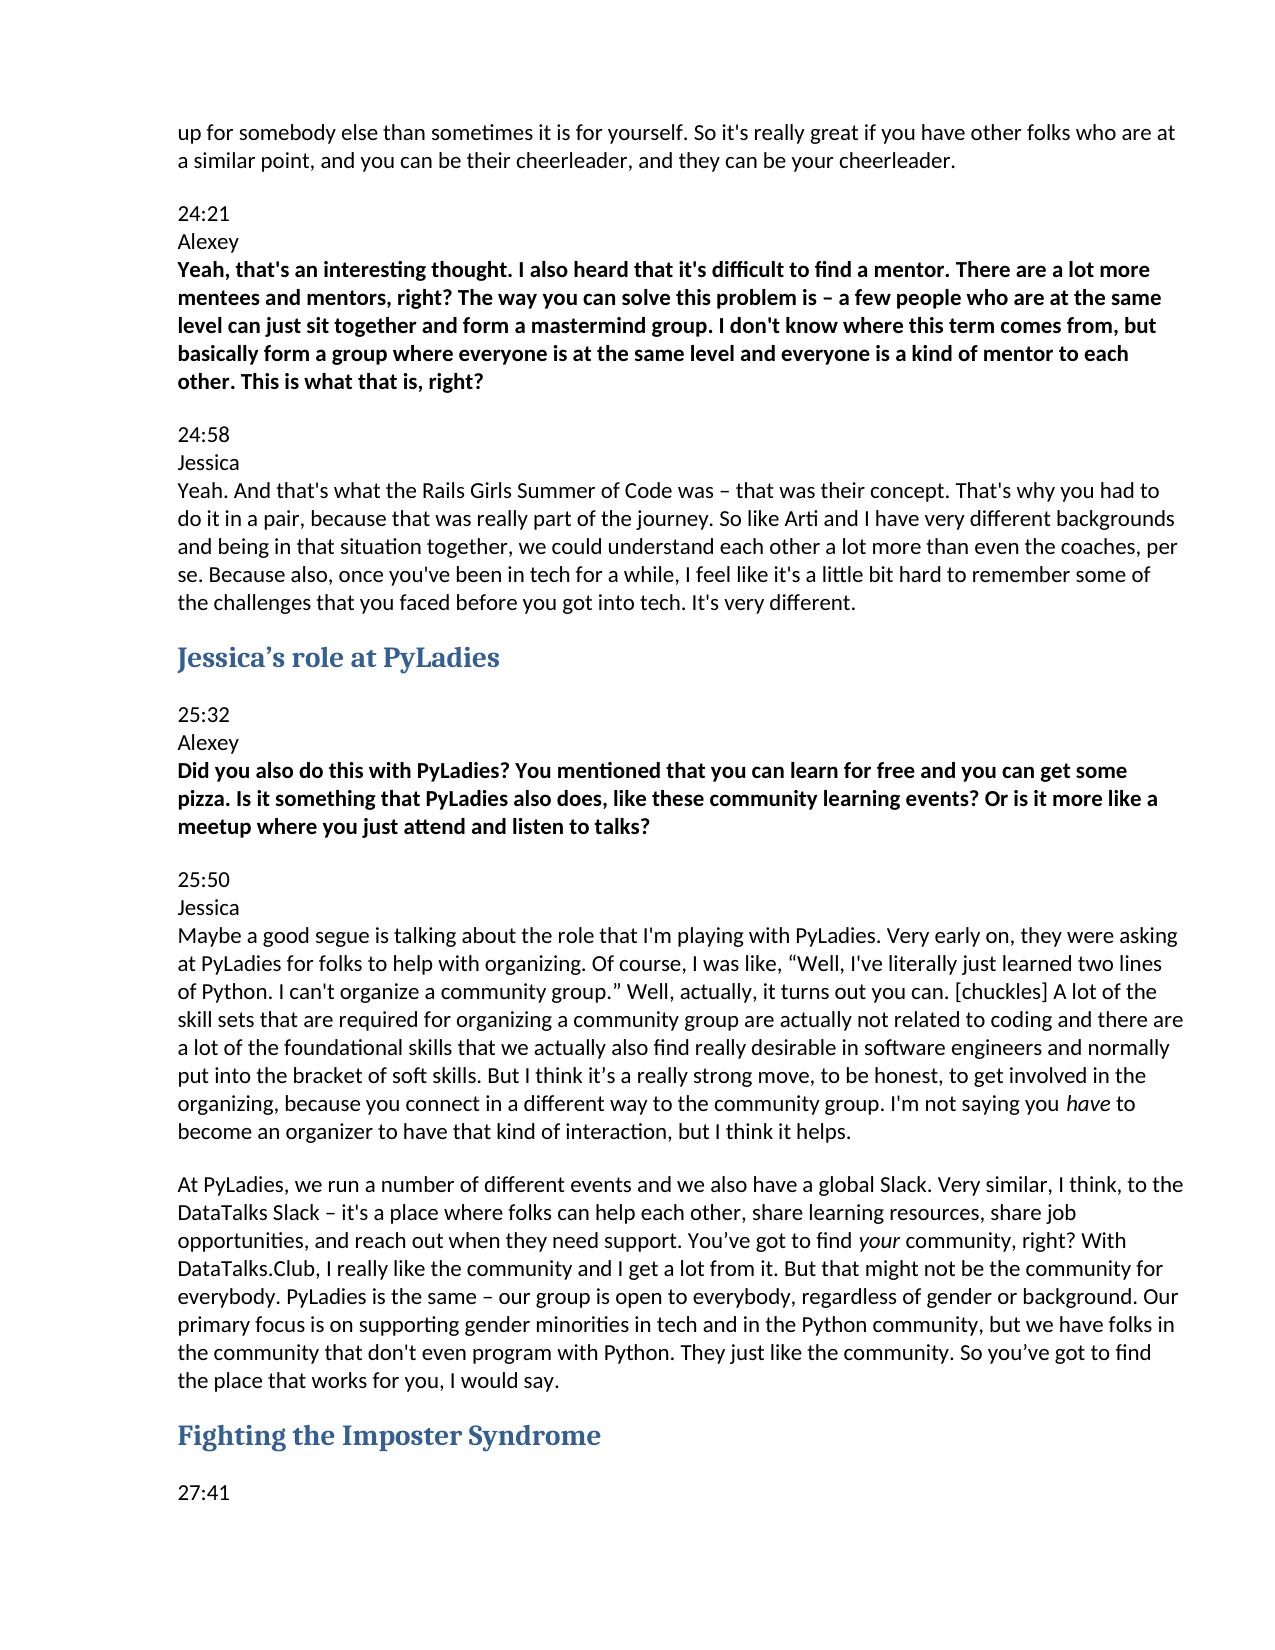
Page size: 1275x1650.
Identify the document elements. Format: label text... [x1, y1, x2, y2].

subtitle Fighting the Imposter Syndrome [177, 1419, 1186, 1453]
text 24:21 [177, 199, 1186, 227]
text 25:50 [177, 865, 1186, 893]
text 25:32 [177, 700, 1186, 728]
text Alexey [177, 227, 1186, 255]
subtitle Jessica’s role at PyLadies [177, 641, 1186, 675]
text At PyLadies, we run a number of different events and we also have a global Slack. Very similar, I think, to the DataTalks Slack – it's a place where folks can help each other, share learning resources, share job opportunities, and reach out when they need support. You’ve got to find your community, right? With DataTalks.Club, I really like the community and I get a lot from it. But that might not be the community for everybody. PyLadies is the same – our group is open to everybody, regardless of gender or background. Our primary focus is on supporting gender minorities in tech and in the Python community, but we have folks in the community that don't even program with Python. They just like the community. So you’ve got to find the place that works for you, I would say. [177, 1170, 1186, 1394]
text Jessica [177, 448, 1186, 476]
text Jessica [177, 893, 1186, 921]
text Maybe a good segue is talking about the role that I'm playing with PyLadies. Very early on, they were asking at PyLadies for folks to help with organizing. Of course, I was like, “Well, I've literally just learned two lines of Python. I can't organize a community group.” Well, actually, it turns out you can. [chuckles] A lot of the skill sets that are required for organizing a community group are actually not related to coding and there are a lot of the foundational skills that we actually also find really desirable in software engineers and normally put into the bracket of soft skills. But I think it’s a really strong move, to be honest, to get involved in the organizing, because you connect in a different way to the community group. I'm not saying you have to become an organizer to have that kind of interaction, but I think it helps. [177, 921, 1186, 1145]
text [177, 118, 1186, 174]
text Yeah. And that's what the Rails Girls Summer of Code was – that was their concept. That's why you had to do it in a pair, because that was really part of the journey. So like Arti and I have very different backgrounds and being in that situation together, we could understand each other a lot more than even the coaches, per se. Because also, once you've been in tech for a while, I feel like it's a little bit hard to remember some of the challenges that you faced before you got into tech. It's very different. [177, 476, 1186, 616]
text 27:41 [177, 1478, 1186, 1506]
text Yeah, that's an interesting thought. I also heard that it's difficult to find a mentor. There are a lot more mentees and mentors, right? The way you can solve this problem is – a few people who are at the same level can just sit together and form a mastermind group. I don't know where this term comes from, but basically form a group where everyone is at the same level and everyone is a kind of mentor to each other. This is what that is, right? [177, 255, 1186, 395]
text Did you also do this with PyLadies? You mentioned that you can learn for free and you can get some pizza. Is it something that PyLadies also does, like these community learning events? Or is it more like a meetup where you just attend and listen to talks? [177, 756, 1186, 840]
text Alexey [177, 728, 1186, 756]
text 24:58 [177, 420, 1186, 448]
